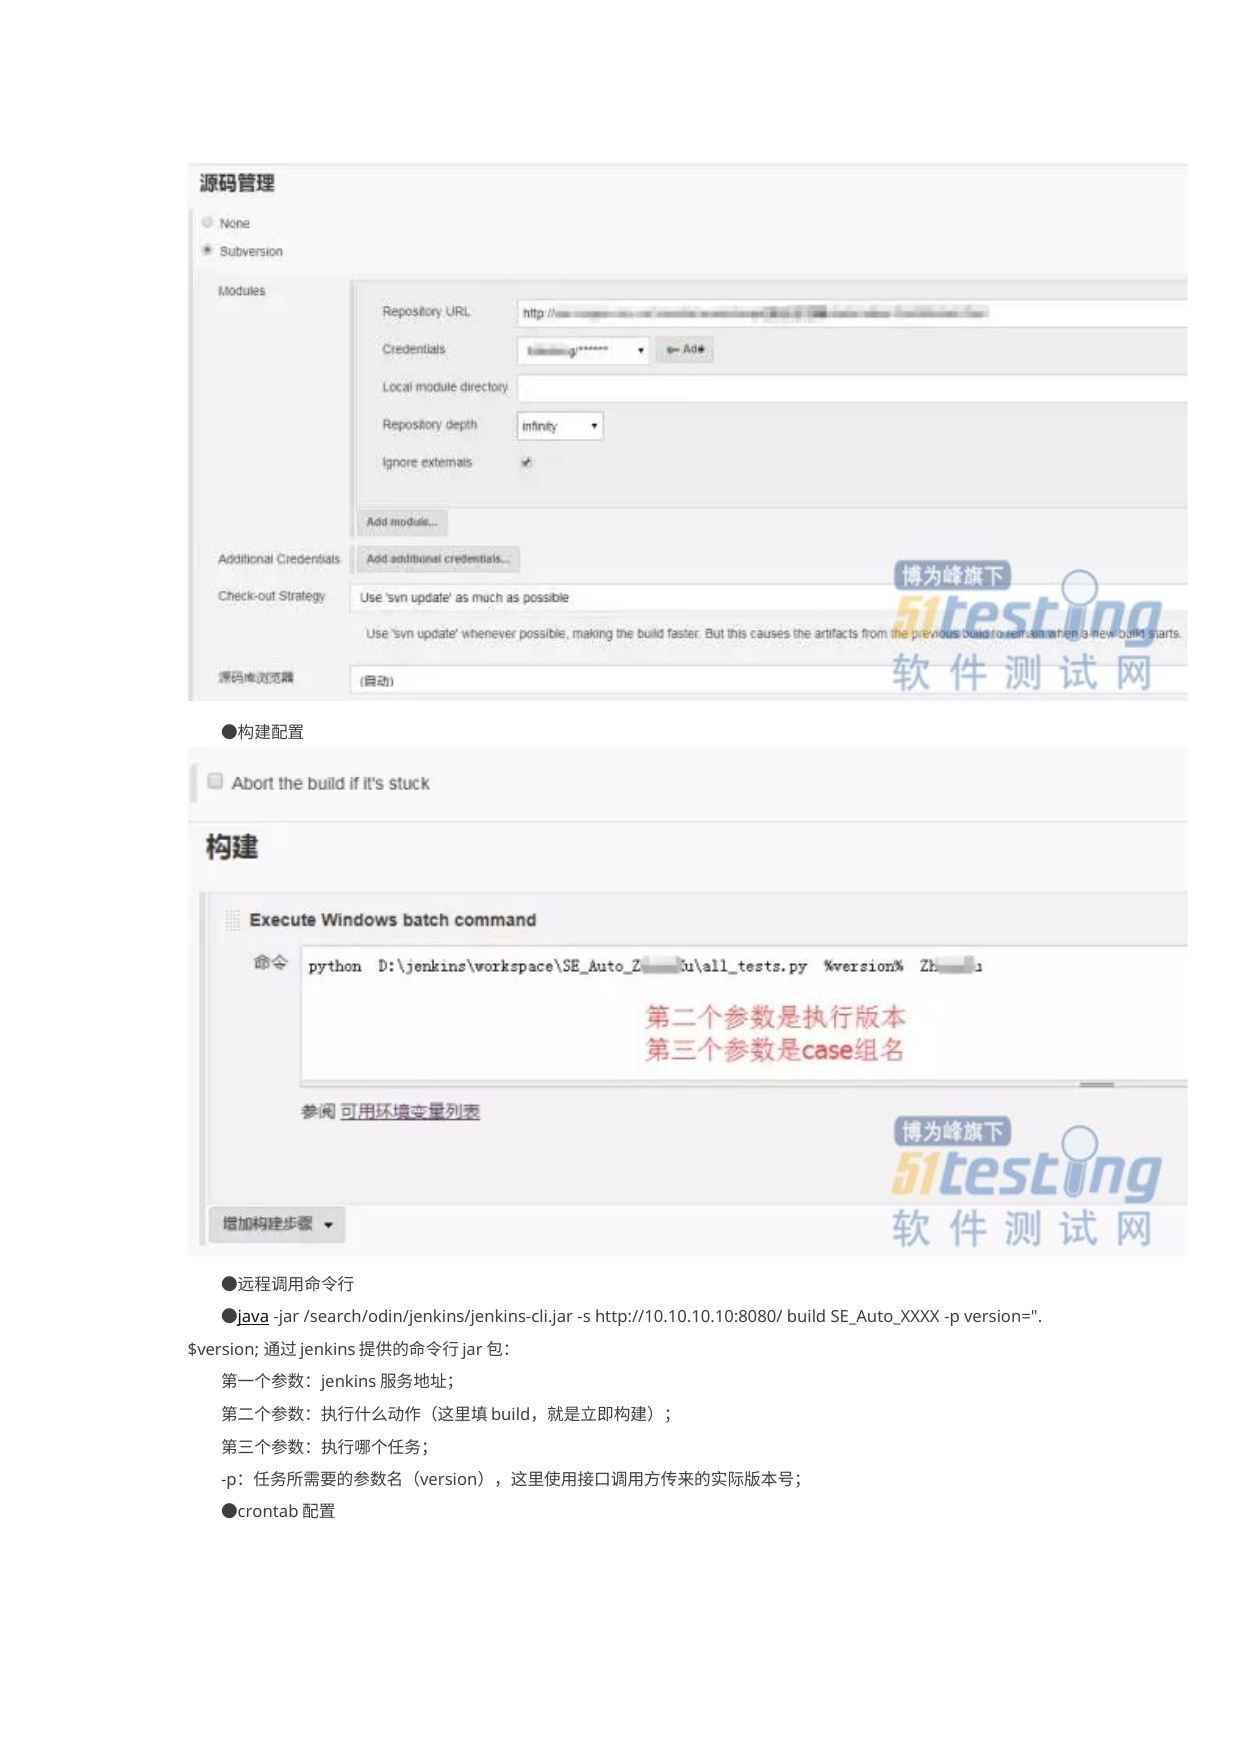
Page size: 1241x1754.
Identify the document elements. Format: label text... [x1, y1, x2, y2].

text 第二个参数：执行什么动作（这里填build，就是立即构建）； [187, 1397, 1053, 1429]
text ●java -jar /search/odin/jenkins/jenkins-cli.jar -s http://10.10.10.10:8080/ build SE_Auto_XXXX -p version=".$version; 通过jenkins提供的命令行jar包： [187, 1299, 1053, 1364]
picture [187, 162, 1188, 701]
text ●远程调用命令行 [187, 1267, 1053, 1299]
text ●crontab配置 [187, 1494, 1053, 1527]
text 第一个参数：jenkins服务地址； [187, 1364, 1053, 1397]
text 第三个参数：执行哪个任务； [187, 1429, 1053, 1462]
text ●构建配置 [187, 714, 1053, 747]
picture [187, 747, 1188, 1257]
text -p：任务所需要的参数名（version），这里使用接口调用方传来的实际版本号； [187, 1462, 1053, 1494]
